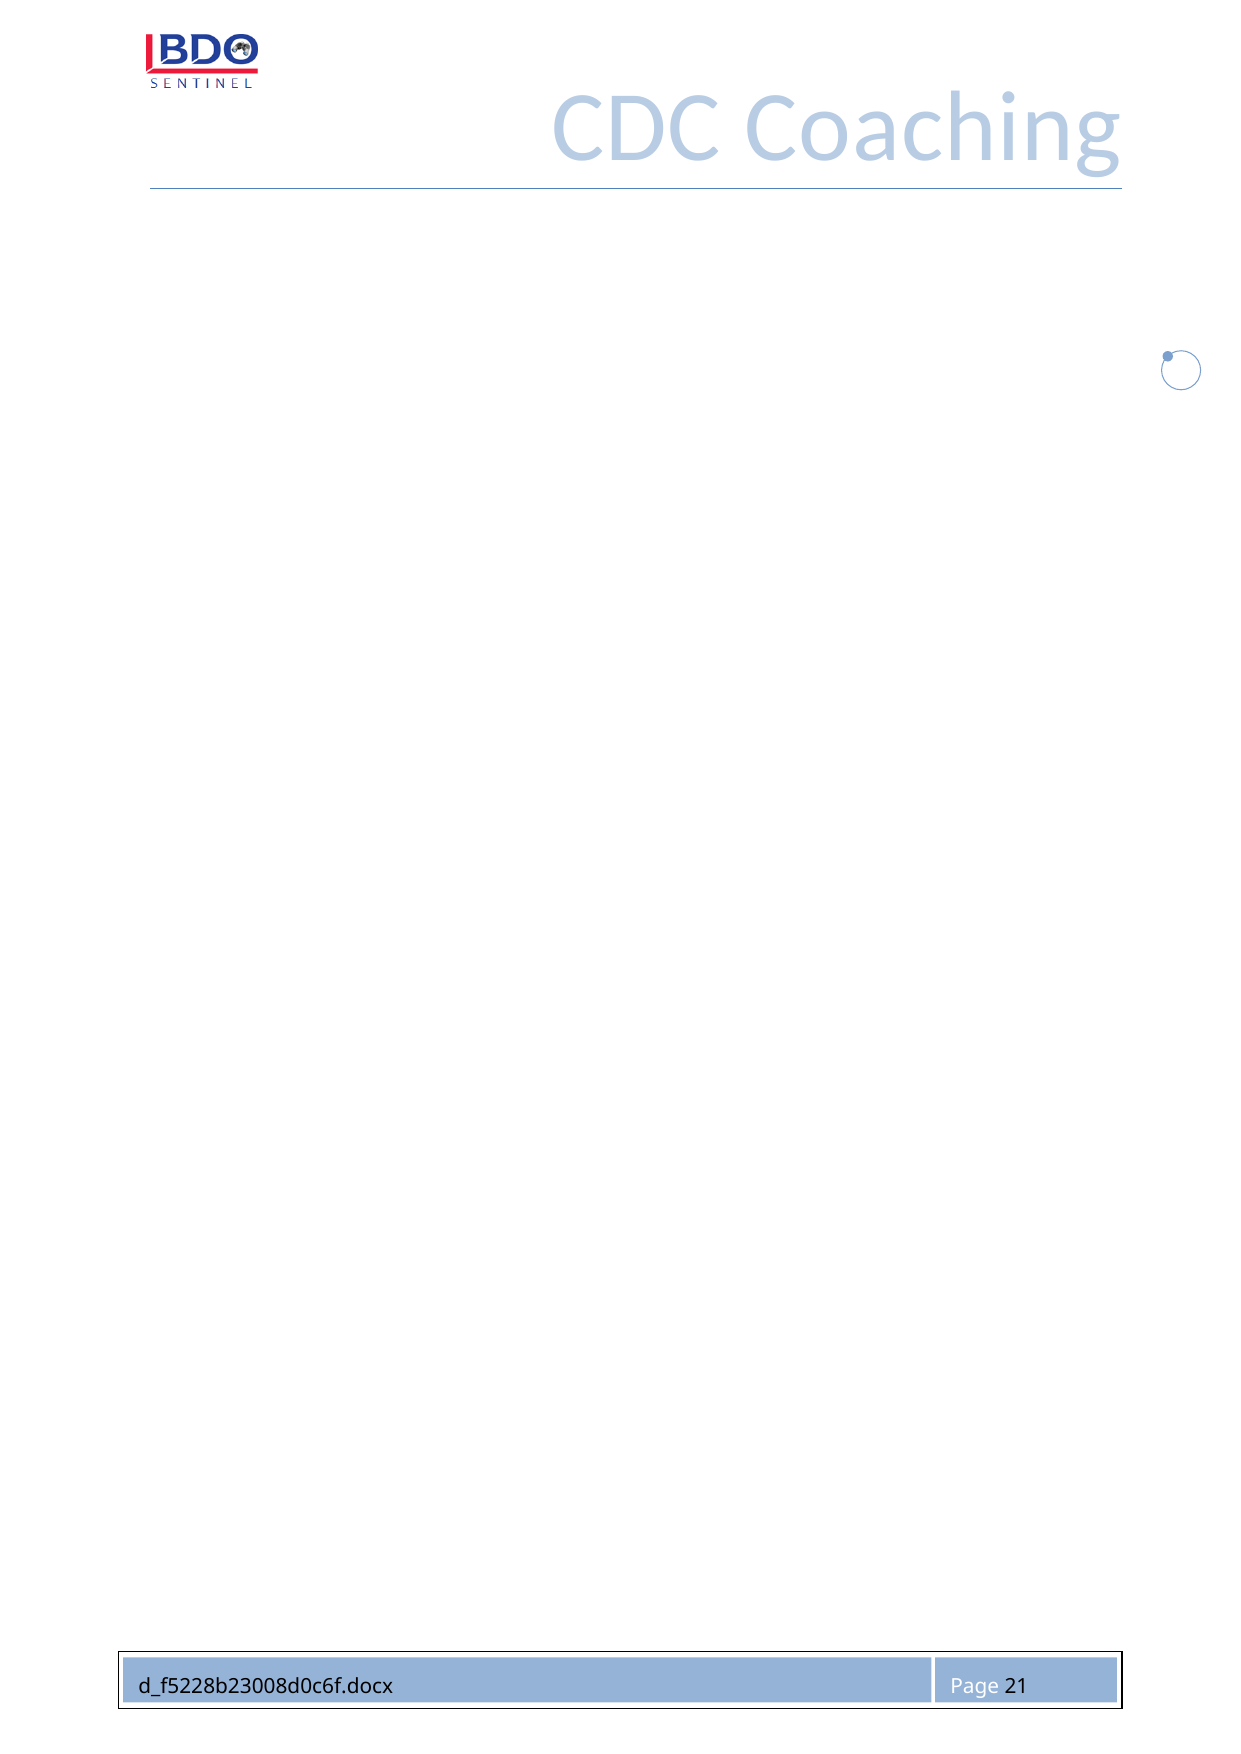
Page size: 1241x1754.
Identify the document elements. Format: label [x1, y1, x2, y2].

picture [140, 33, 267, 95]
